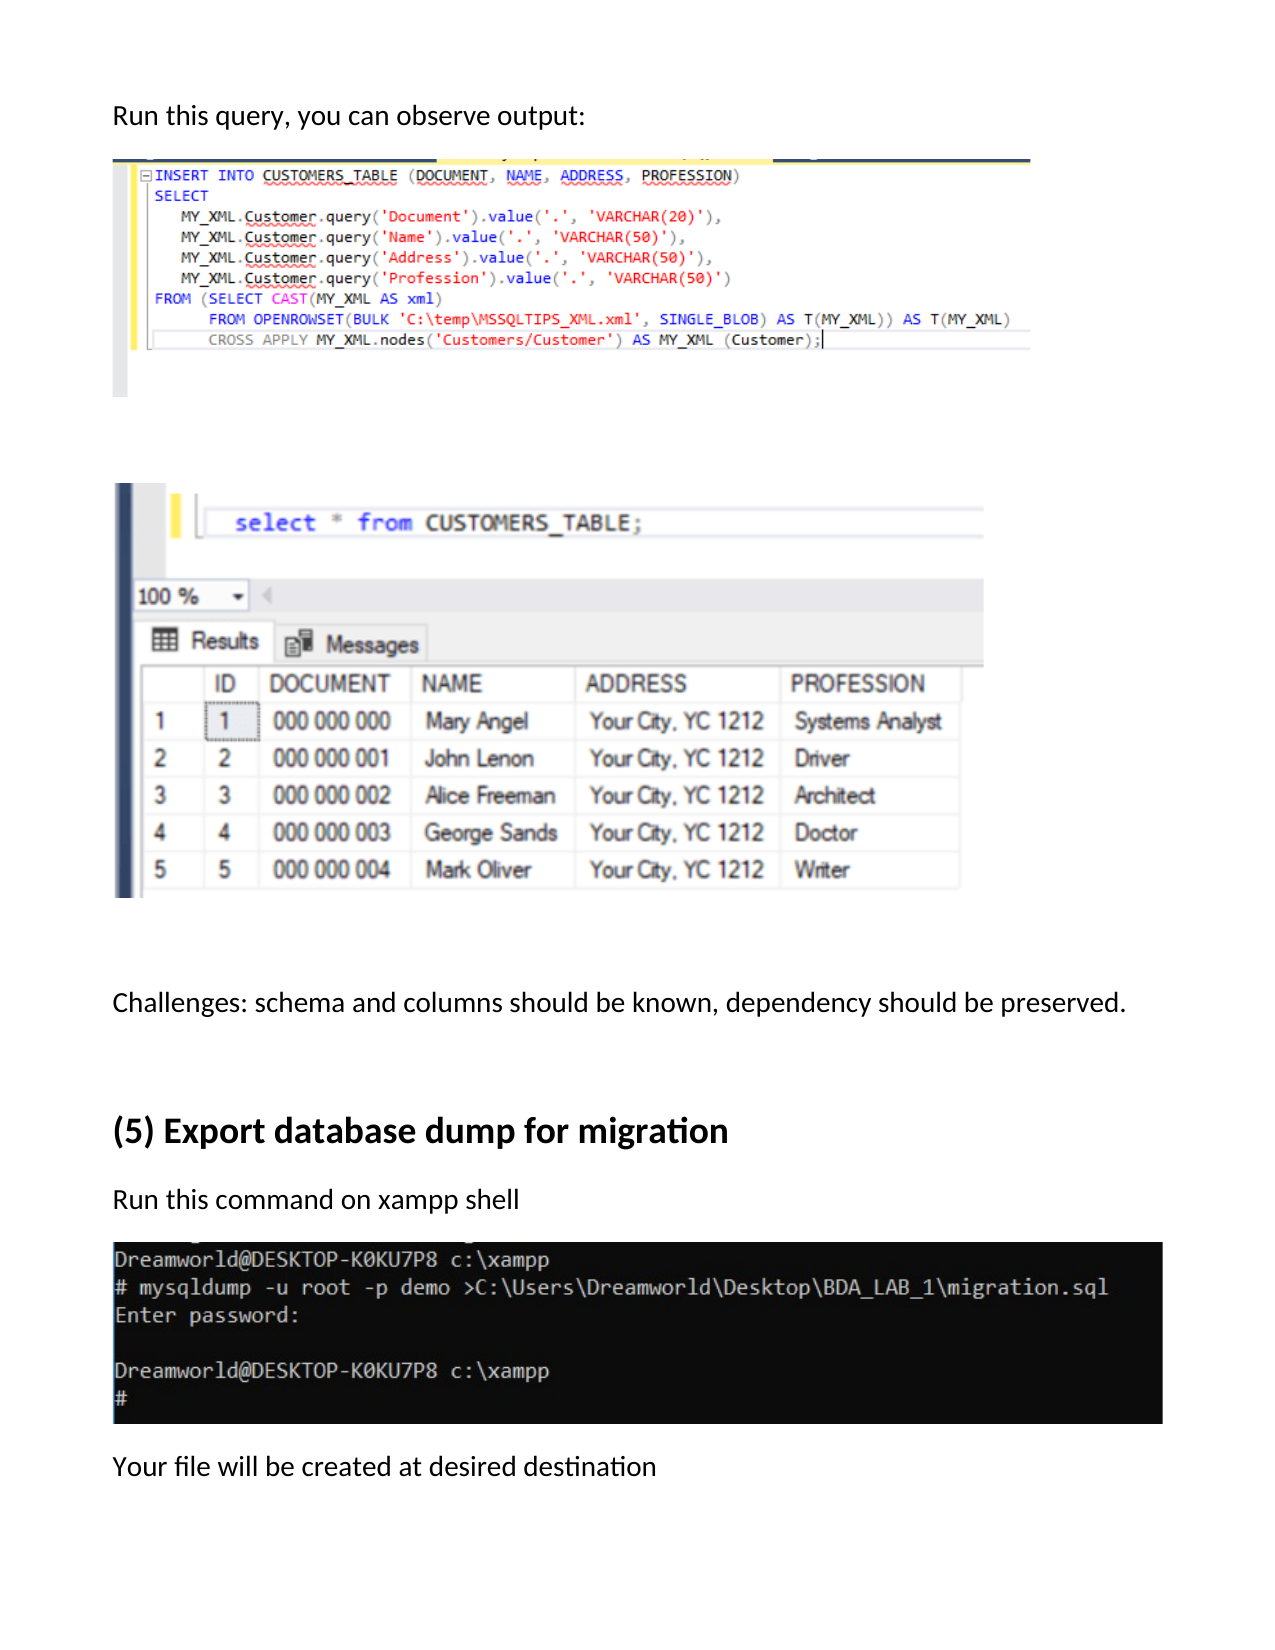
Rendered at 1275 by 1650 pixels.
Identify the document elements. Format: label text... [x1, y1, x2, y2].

picture [112, 483, 984, 898]
text Run this command on xampp shell [112, 1181, 1162, 1217]
picture [112, 1242, 1163, 1424]
text Run this query, you can observe output: [112, 97, 1162, 133]
picture [112, 159, 1031, 397]
text Challenges: schema and columns should be known, dependency should be preserved. [112, 984, 1162, 1019]
text Your file will be created at desired destination [112, 1448, 1162, 1484]
text (5) Export database dump for migration [112, 1107, 1162, 1153]
